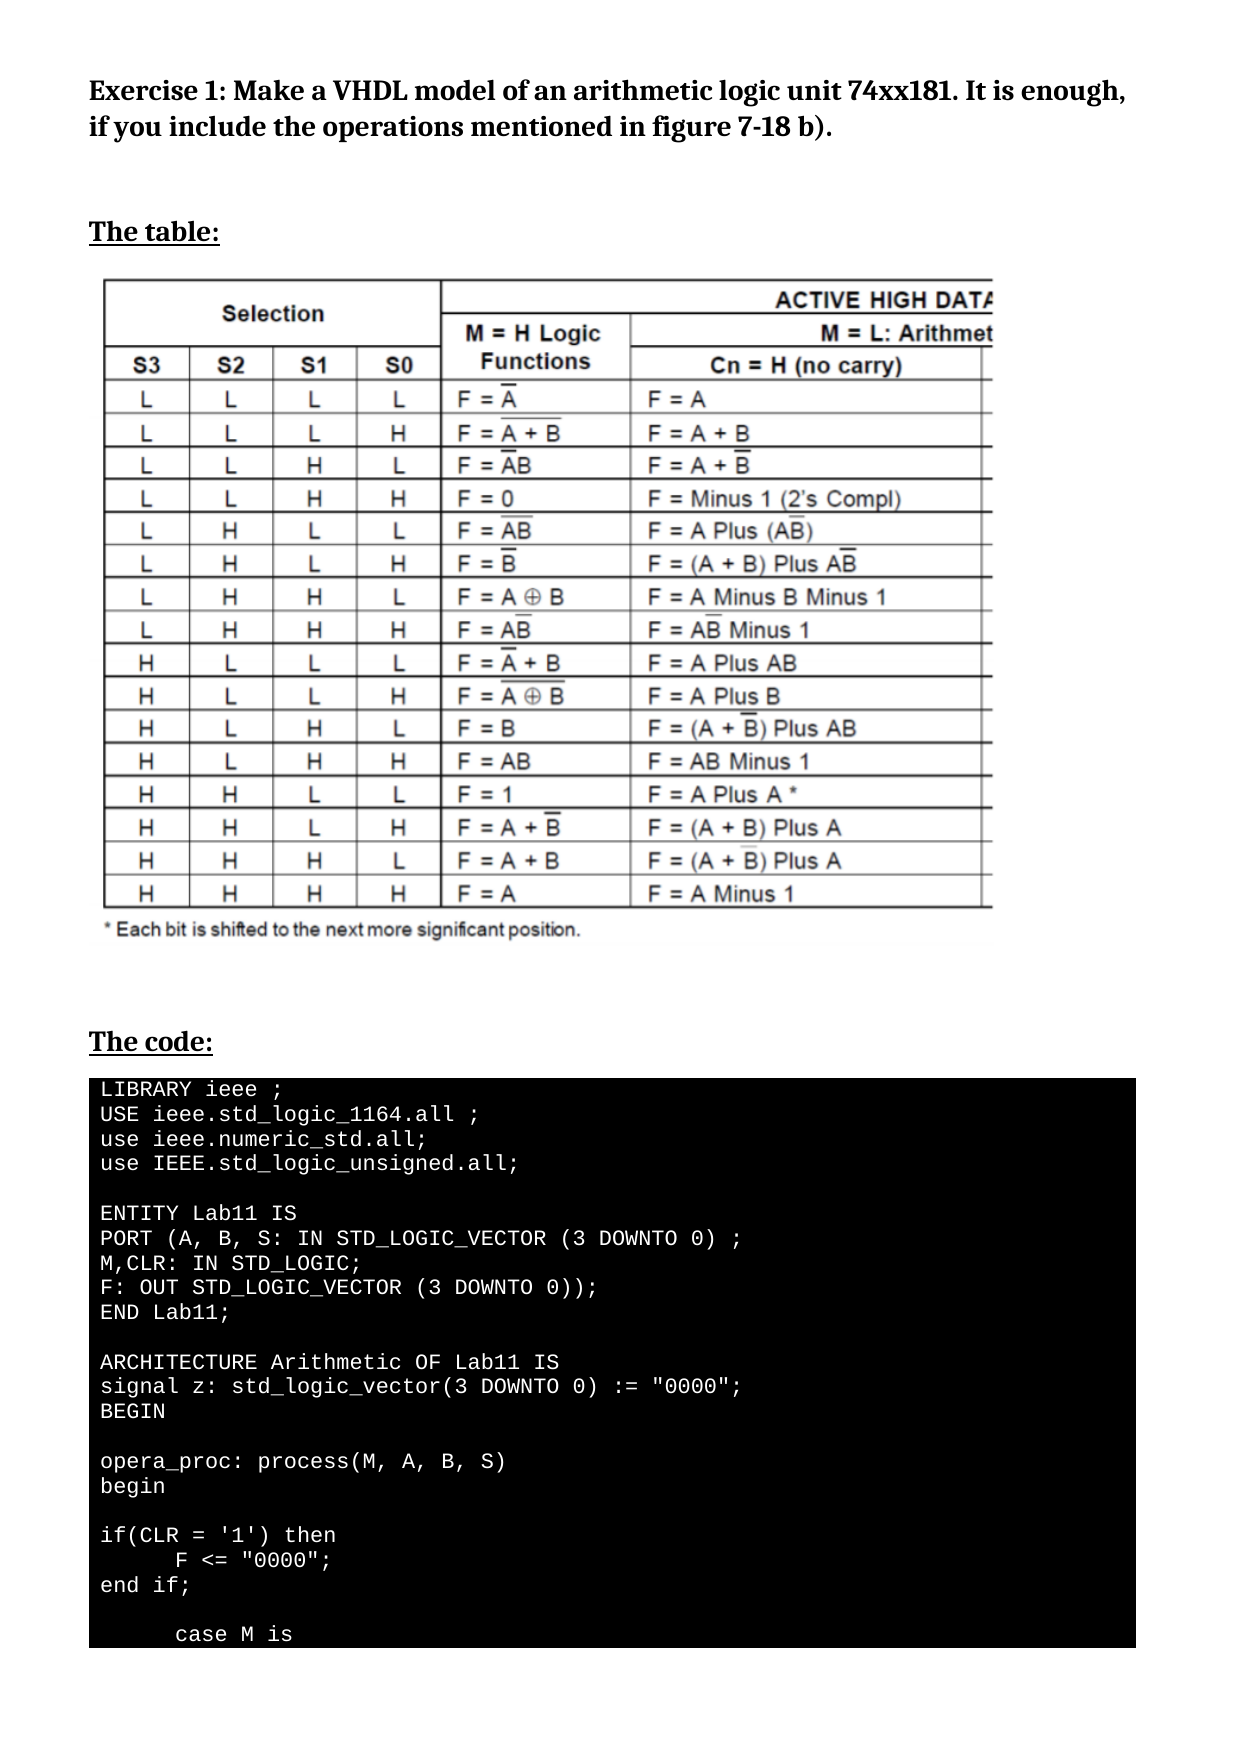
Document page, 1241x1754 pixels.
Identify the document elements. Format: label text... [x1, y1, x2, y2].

picture [89, 269, 1010, 951]
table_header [89, 1078, 1136, 1648]
text The code: [89, 1025, 1137, 1059]
text The table: [89, 216, 1137, 249]
text Exercise 1: Make a VHDL model of an arithmetic logic unit 74xx181. It is enough, if you include the operations mentioned in figure 7-18 b). [89, 74, 1137, 143]
